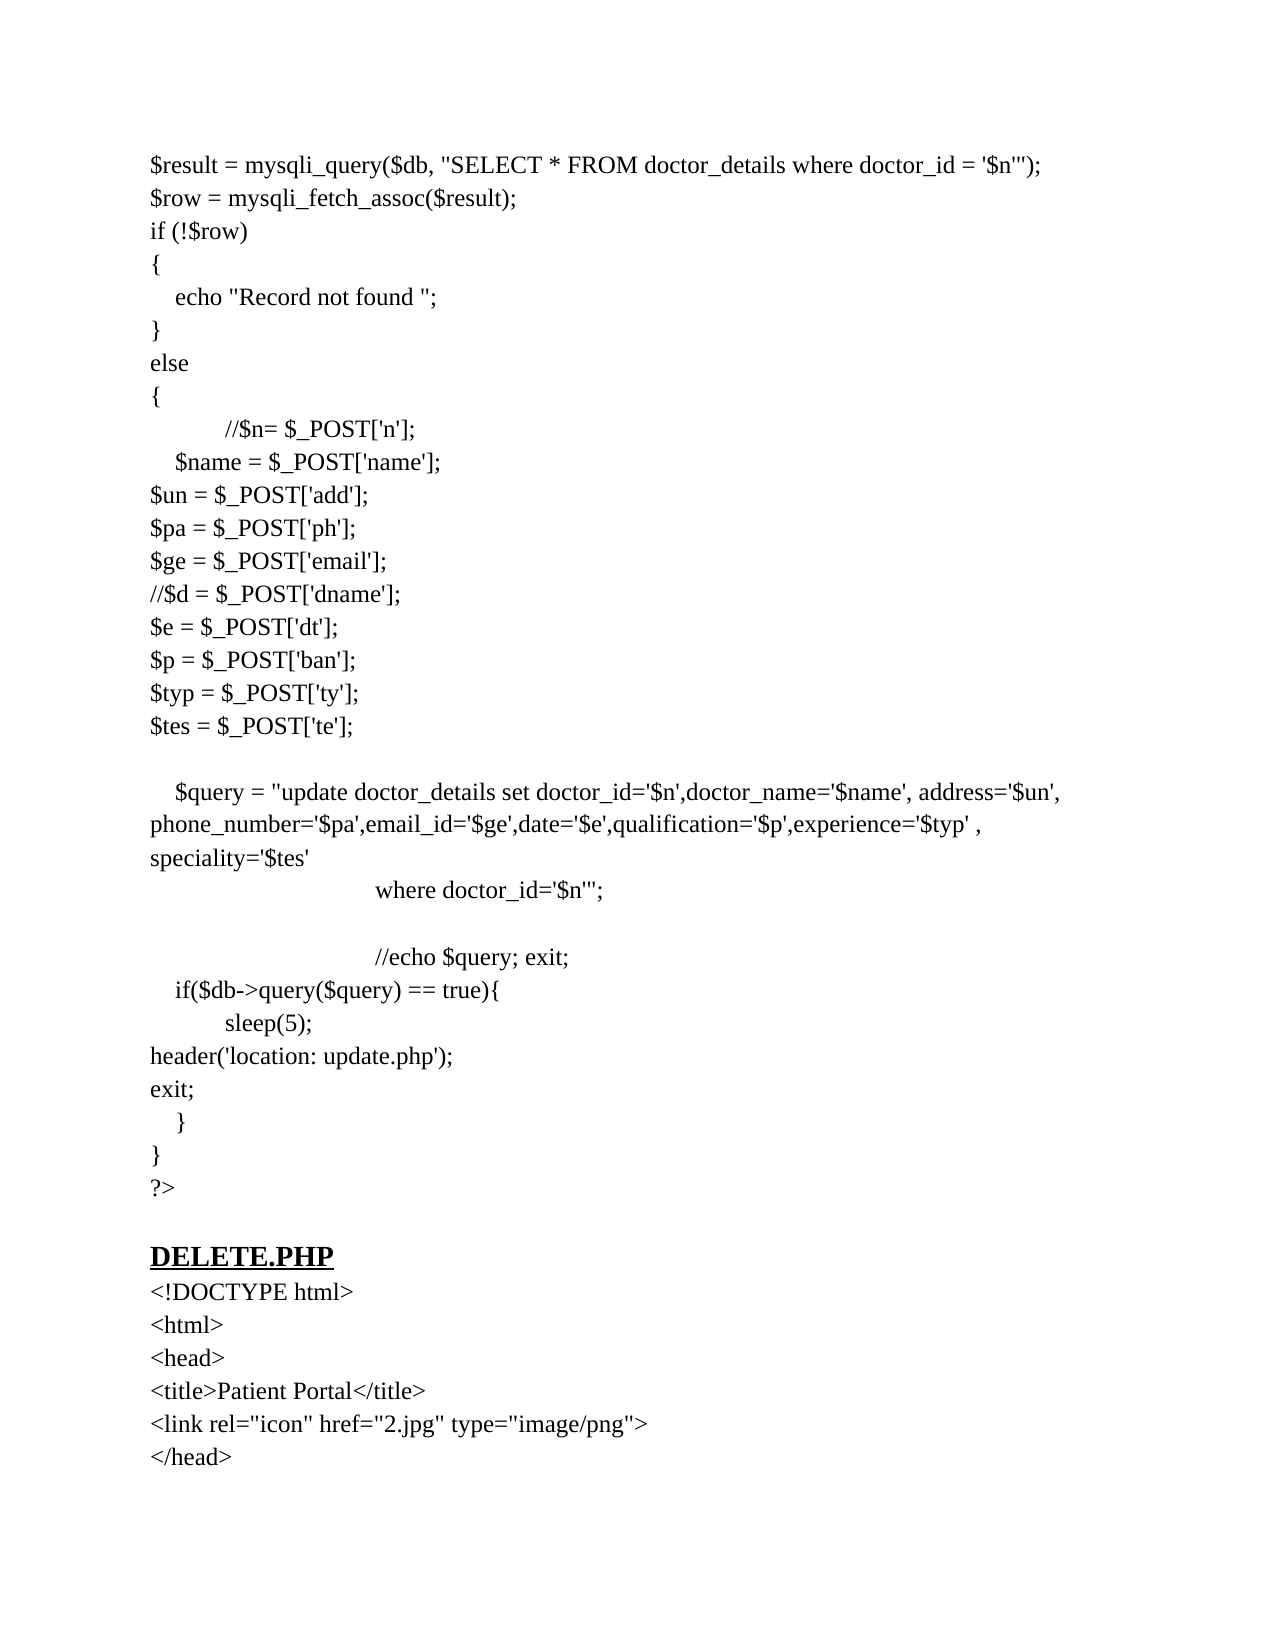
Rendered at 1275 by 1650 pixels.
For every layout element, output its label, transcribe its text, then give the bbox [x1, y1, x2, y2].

text } [150, 1107, 1125, 1136]
text sleep(5); [150, 1008, 1125, 1036]
text else [150, 348, 1125, 377]
text $result = mysqli_query($db, "SELECT * FROM doctor_details where doctor_id = '$n'"); [150, 150, 1125, 179]
text where doctor_id='$n'"; [150, 876, 1125, 904]
text DELETE.PHP [150, 1239, 1125, 1272]
text if (!$row) [150, 216, 1125, 245]
text $query = "update doctor_details set doctor_id='$n',doctor_name='$name', address='$un', phone_number='$pa',email_id='$ge',date='$e',qualification='$p',experience='$typ' , speciality='$tes' [150, 777, 1125, 871]
text } [150, 315, 1125, 344]
text $row = mysqli_fetch_assoc($result); [150, 183, 1125, 212]
text <head> [150, 1343, 1125, 1372]
text //$d = $_POST['dname']; [150, 579, 1125, 608]
text $tes = $_POST['te']; [150, 711, 1125, 740]
text if($db->query($query) == true){ [150, 975, 1125, 1003]
text $pa = $_POST['ph']; [150, 513, 1125, 542]
text } [150, 1140, 1125, 1168]
text //echo $query; exit; [150, 942, 1125, 970]
text echo "Record not found "; [150, 282, 1125, 311]
text <html> [150, 1310, 1125, 1339]
text $e = $_POST['dt']; [150, 612, 1125, 641]
text $p = $_POST['ban']; [150, 645, 1125, 674]
text $un = $_POST['add']; [150, 480, 1125, 509]
text $ge = $_POST['email']; [150, 546, 1125, 575]
text ?> [150, 1173, 1125, 1202]
text $typ = $_POST['ty']; [150, 678, 1125, 707]
text </head> [150, 1442, 1125, 1471]
text <!DOCTYPE html> [150, 1277, 1125, 1306]
text <title>Patient Portal</title> [150, 1376, 1125, 1405]
text { [150, 249, 1125, 278]
text $name = $_POST['name']; [150, 447, 1125, 476]
text { [150, 381, 1125, 410]
text //$n= $_POST['n']; [150, 414, 1125, 443]
text header('location: update.php'); [150, 1041, 1125, 1069]
text exit; [150, 1074, 1125, 1102]
text <link rel="icon" href="2.jpg" type="image/png"> [150, 1409, 1125, 1438]
